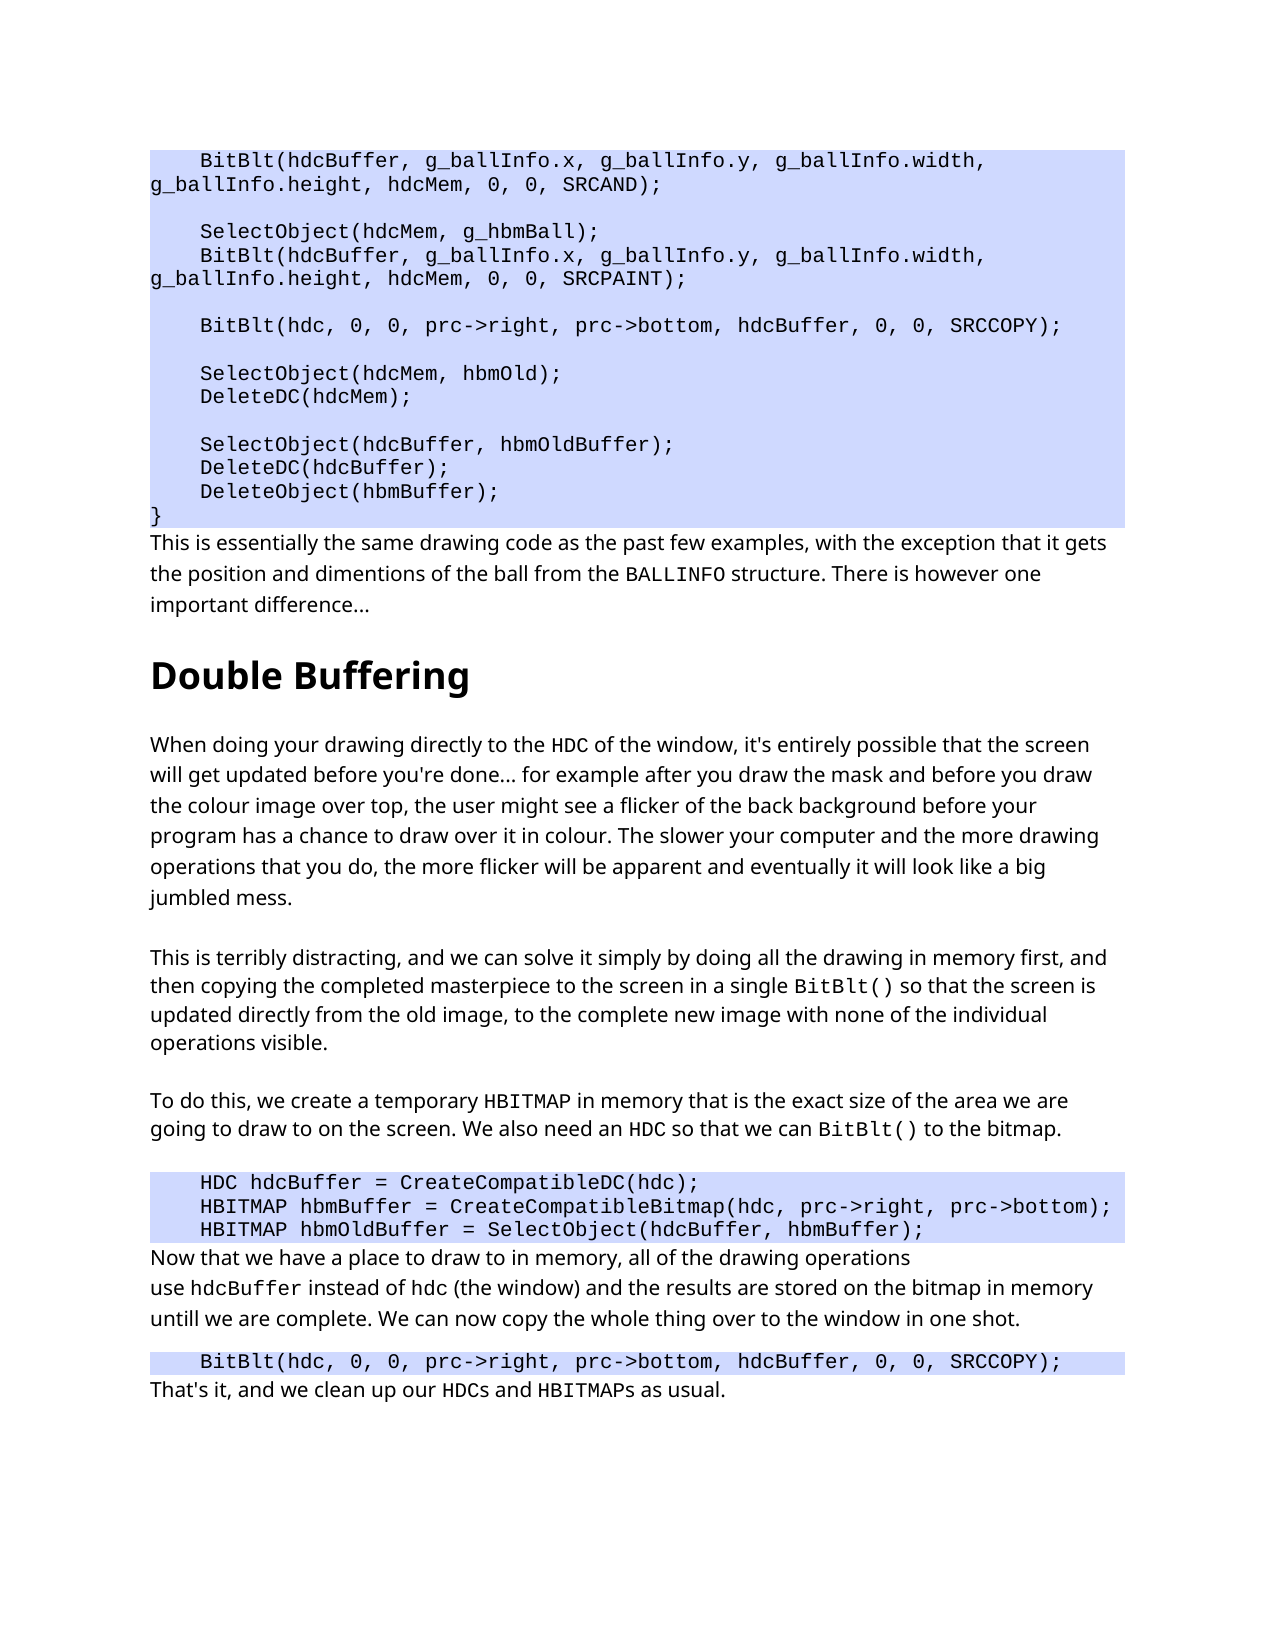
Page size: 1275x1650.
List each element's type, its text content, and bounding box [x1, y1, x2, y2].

text SelectObject(hdcBuffer, hbmOldBuffer); [150, 434, 1125, 457]
text BitBlt(hdcBuffer, g_ballInfo.x, g_ballInfo.y, g_ballInfo.width, g_ballInfo.height, hdcMem, 0, 0, SRCPAINT); [150, 244, 1125, 292]
text This is essentially the same drawing code as the past few examples, with the exception that it gets the position and dimentions of the ball from the BALLINFO structure. There is however one important difference... [150, 528, 1125, 618]
subtitle Double Buffering [150, 649, 1125, 701]
text HDC hdcBuffer = CreateCompatibleDC(hdc); [150, 1172, 1125, 1196]
text DeleteObject(hbmBuffer); [150, 481, 1125, 505]
text SelectObject(hdcMem, hbmOld); [150, 363, 1125, 386]
text BitBlt(hdc, 0, 0, prc->right, prc->bottom, hdcBuffer, 0, 0, SRCCOPY); [150, 316, 1125, 339]
text BitBlt(hdcBuffer, g_ballInfo.x, g_ballInfo.y, g_ballInfo.width, g_ballInfo.height, hdcMem, 0, 0, SRCAND); [150, 150, 1125, 197]
text To do this, we create a temporary HBITMAP in memory that is the exact size of the area we are going to draw to on the screen. We also need an HDC so that we can BitBlt() to the bitmap. [150, 1086, 1125, 1143]
text When doing your drawing directly to the HDC of the window, it's entirely possible that the screen will get updated before you're done... for example after you draw the mask and before you draw the colour image over top, the user might see a flicker of the back background before your program has a chance to draw over it in colour. The slower your computer and the more drawing operations that you do, the more flicker will be apparent and eventually it will look like a big jumbled mess. [150, 730, 1125, 911]
text DeleteDC(hdcMem); [150, 386, 1125, 410]
text HBITMAP hbmOldBuffer = SelectObject(hdcBuffer, hbmBuffer); [150, 1219, 1125, 1243]
text } [150, 505, 1125, 528]
text That's it, and we clean up our HDCs and HBITMAPs as usual. [150, 1375, 1125, 1404]
text SelectObject(hdcMem, g_hbmBall); [150, 221, 1125, 244]
text BitBlt(hdc, 0, 0, prc->right, prc->bottom, hdcBuffer, 0, 0, SRCCOPY); [150, 1352, 1125, 1375]
text HBITMAP hbmBuffer = CreateCompatibleBitmap(hdc, prc->right, prc->bottom); [150, 1196, 1125, 1219]
text Now that we have a place to draw to in memory, all of the drawing operations use hdcBuffer instead of hdc (the window) and the results are stored on the bitmap in memory untill we are complete. We can now copy the whole thing over to the window in one shot. [150, 1243, 1125, 1333]
text DeleteDC(hdcBuffer); [150, 457, 1125, 481]
text This is terribly distracting, and we can solve it simply by doing all the drawing in memory first, and then copying the completed masterpiece to the screen in a single BitBlt() so that the screen is updated directly from the old image, to the complete new image with none of the individual operations visible. [150, 943, 1125, 1057]
